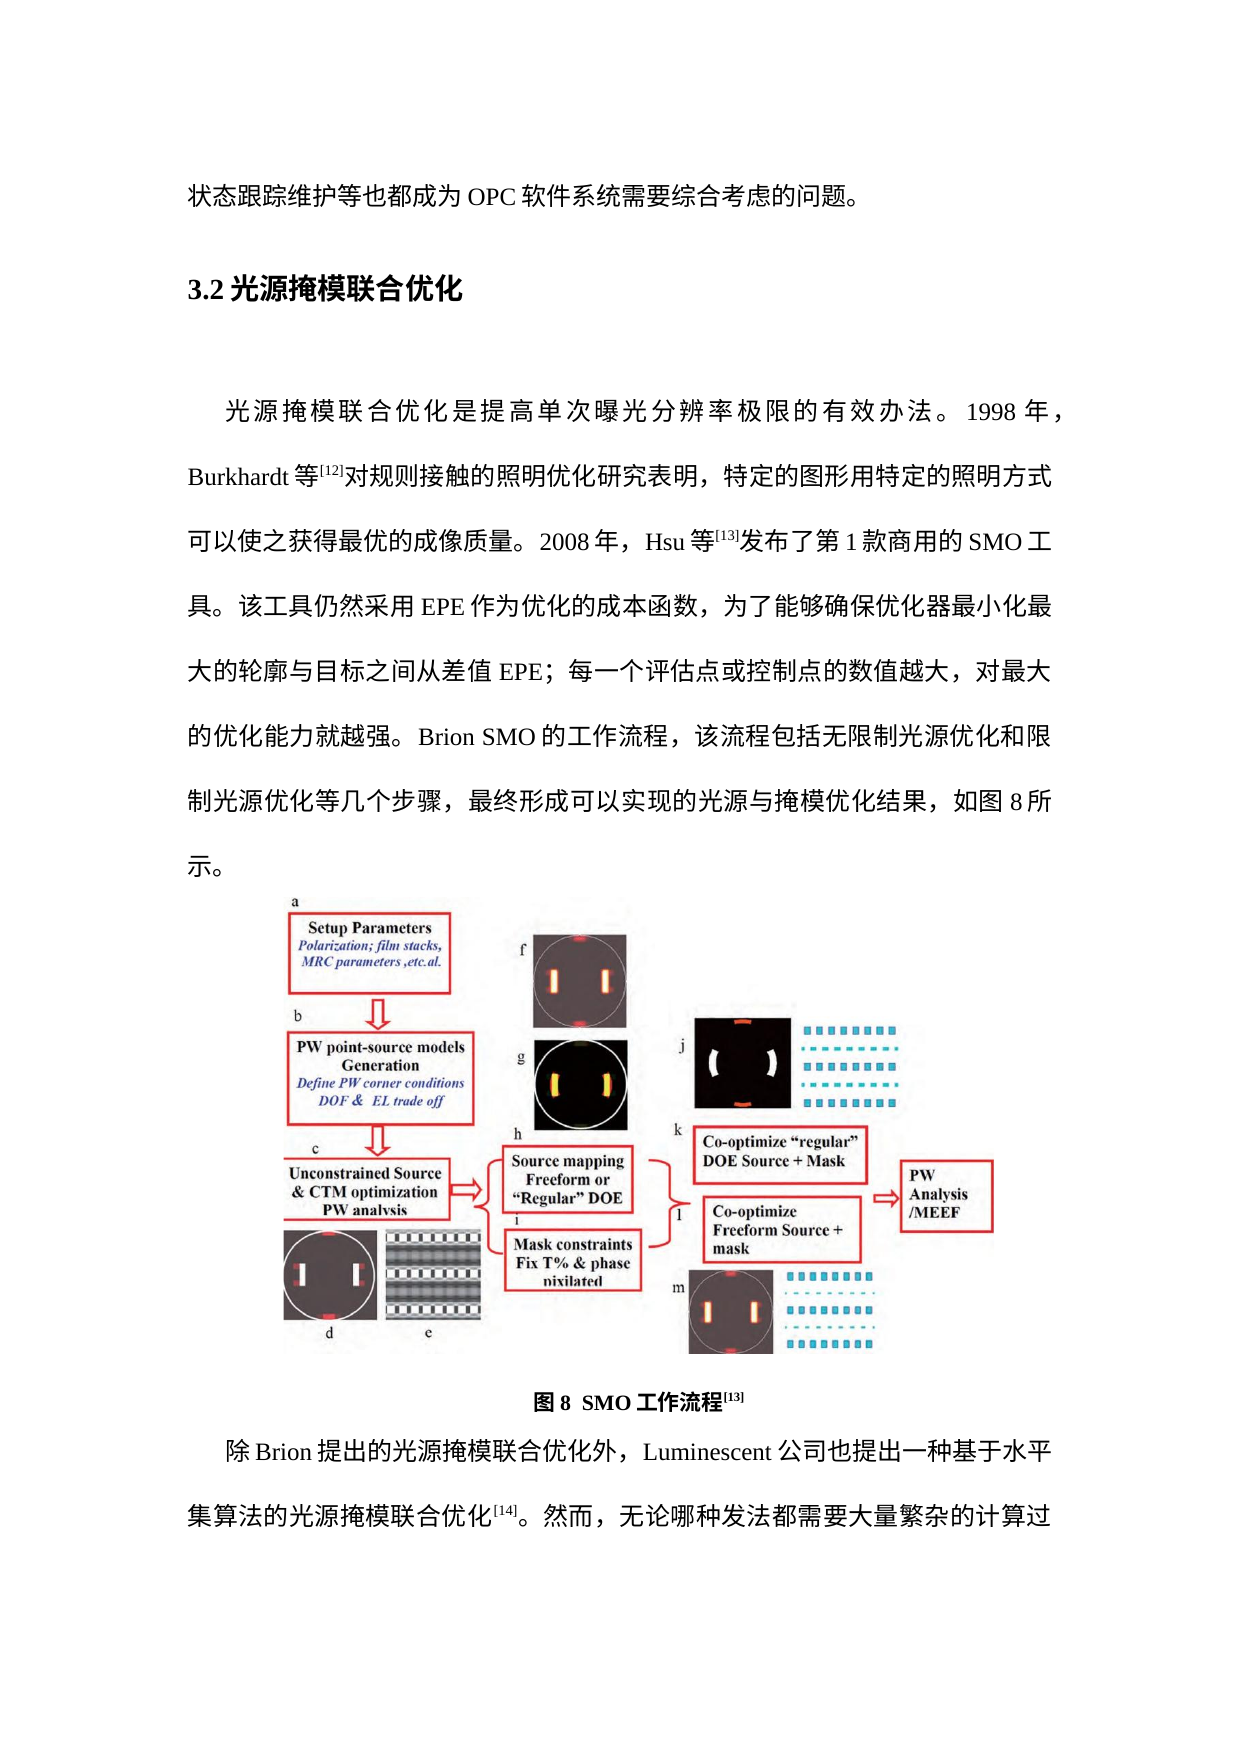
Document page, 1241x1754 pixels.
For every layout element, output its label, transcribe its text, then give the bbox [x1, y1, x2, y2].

subtitle 3.2光源掩模联合优化 [187, 254, 1053, 319]
picture [283, 897, 995, 1354]
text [187, 1417, 1053, 1547]
text 图8 SMO工作流程[13] [187, 1384, 1053, 1417]
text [187, 162, 1053, 227]
text 光源掩模联合优化是提高单次曝光分辨率极限的有效办法。1998年，Burkhardt等[12]对规则接触的照明优化研究表明，特定的图形用特定的照明方式可以使之获得最优的成像质量。2008年，Hsu等[13]发布了第1款商用的SMO工具。该工具仍然采用EPE作为优化的成本函数，为了能够确保优化器最小化最大的轮廓与目标之间从差值EPE；每一个评估点或控制点的数值越大，对最大的优化能力就越强。Brion SMO的工作流程，该流程包括无限制光源优化和限制光源优化等几个步骤，最终形成可以实现的光源与掩模优化结果，如图8所示。 [187, 377, 1053, 897]
